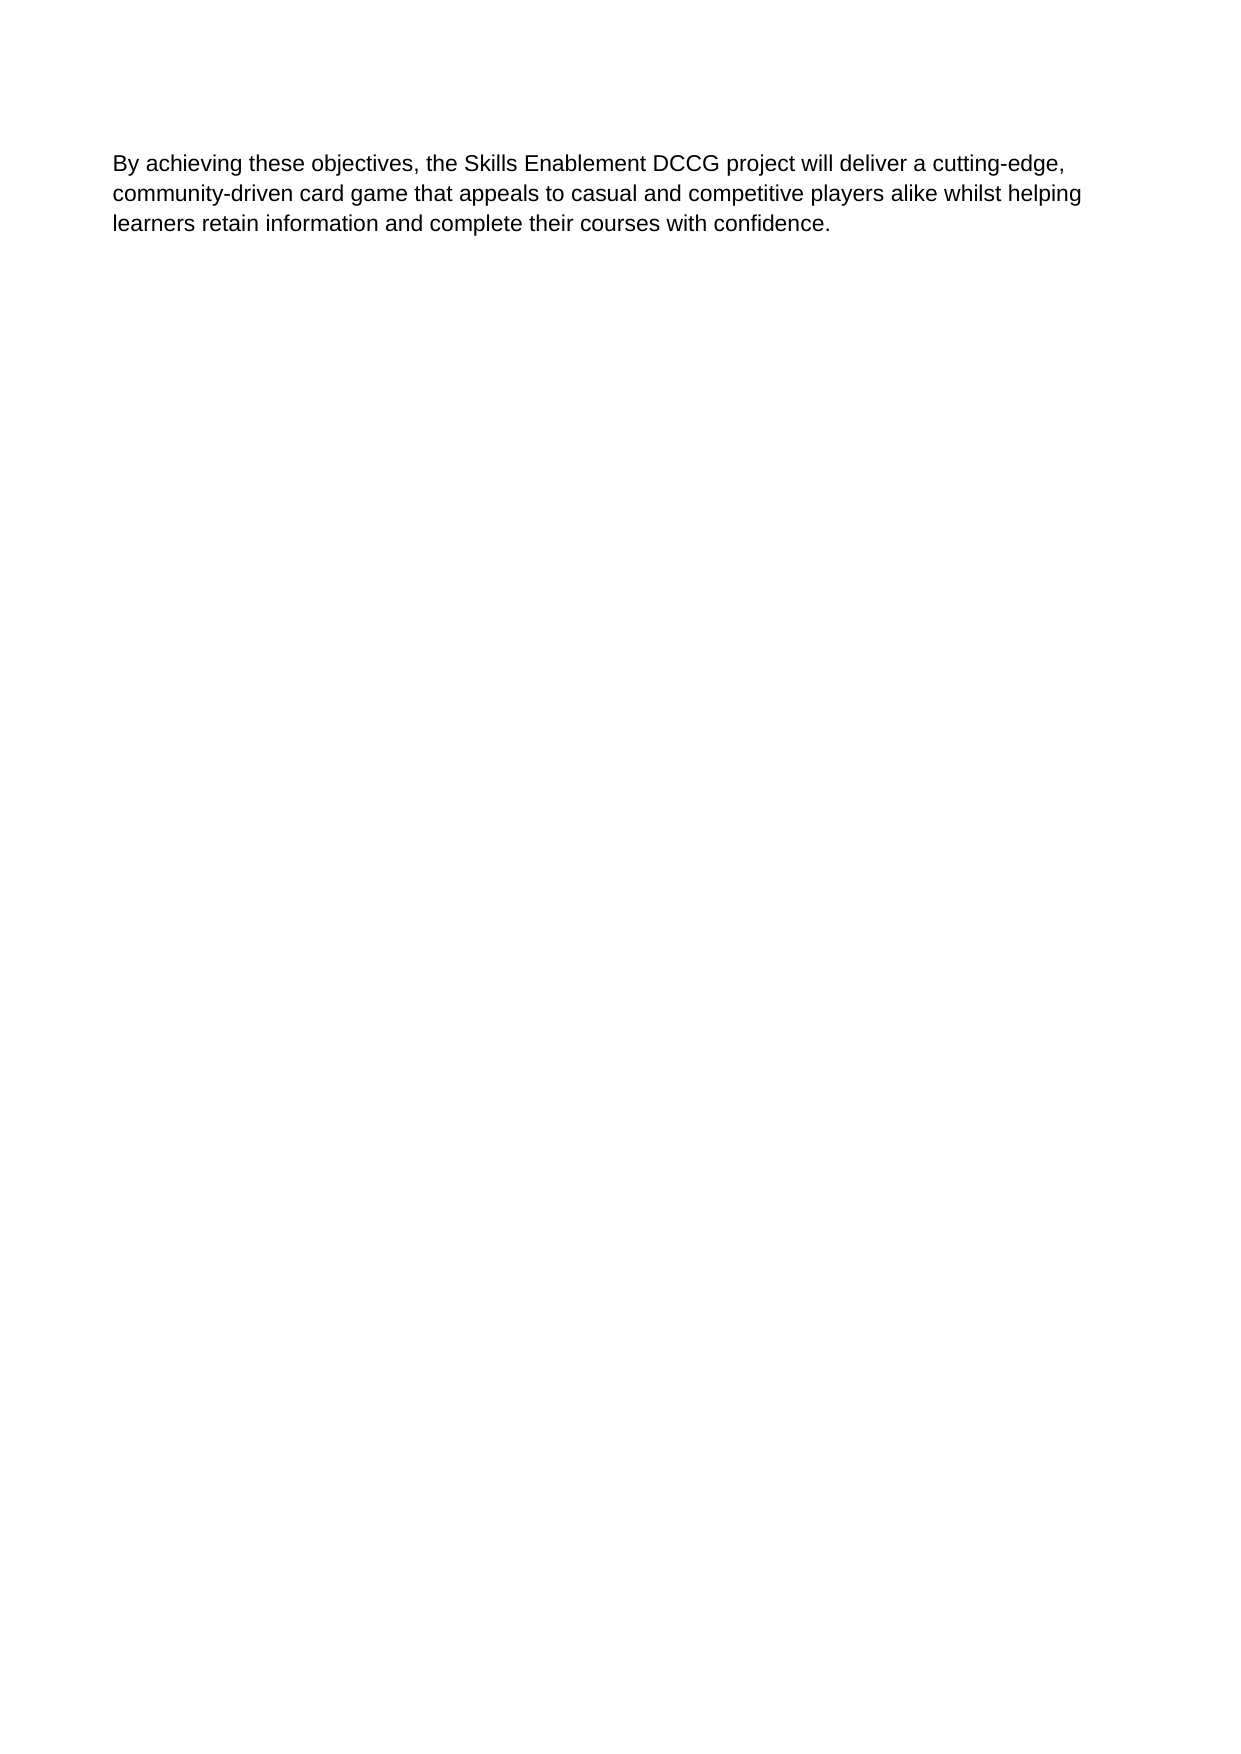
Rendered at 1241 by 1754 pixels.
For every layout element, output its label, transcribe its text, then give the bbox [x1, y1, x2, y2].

text By achieving these objectives, the Skills Enablement DCCG project will deliver a cutting-edge, community-driven card game that appeals to casual and competitive players alike whilst helping learners retain information and complete their courses with confidence. [112, 150, 1128, 237]
